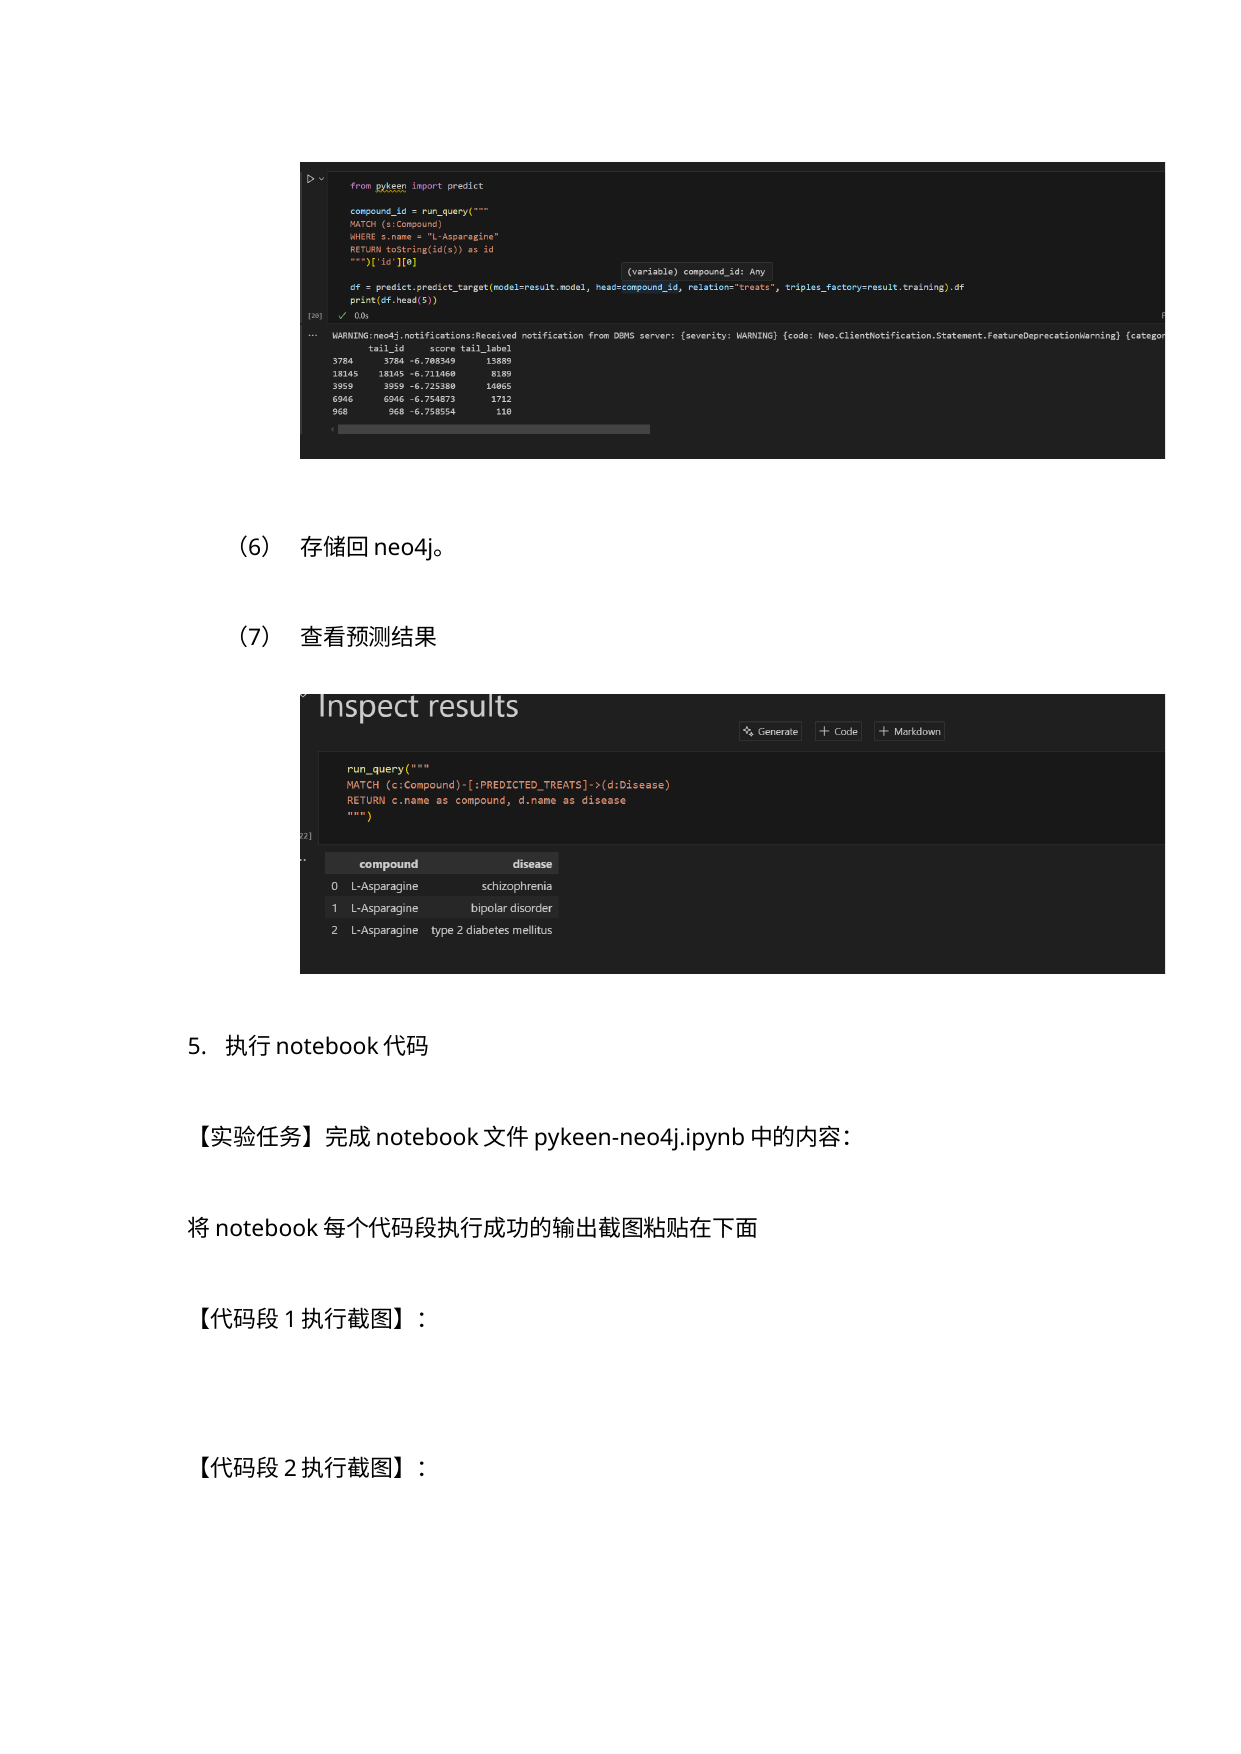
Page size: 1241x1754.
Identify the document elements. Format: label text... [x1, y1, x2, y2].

text 【实验任务】完成notebook文件pykeen-neo4j.ipynb中的内容： [187, 1103, 1053, 1168]
text 将notebook每个代码段执行成功的输出截图粘贴在下面 [187, 1194, 1053, 1259]
picture [300, 694, 1166, 974]
picture [300, 162, 1166, 459]
list 查看预测结果 [225, 603, 1053, 668]
list 执行notebook代码 [187, 1012, 1053, 1077]
text 【代码段2执行截图】： [187, 1433, 1053, 1498]
list 存储回neo4j。 [225, 512, 1053, 577]
text 【代码段1执行截图】： [187, 1285, 1053, 1350]
